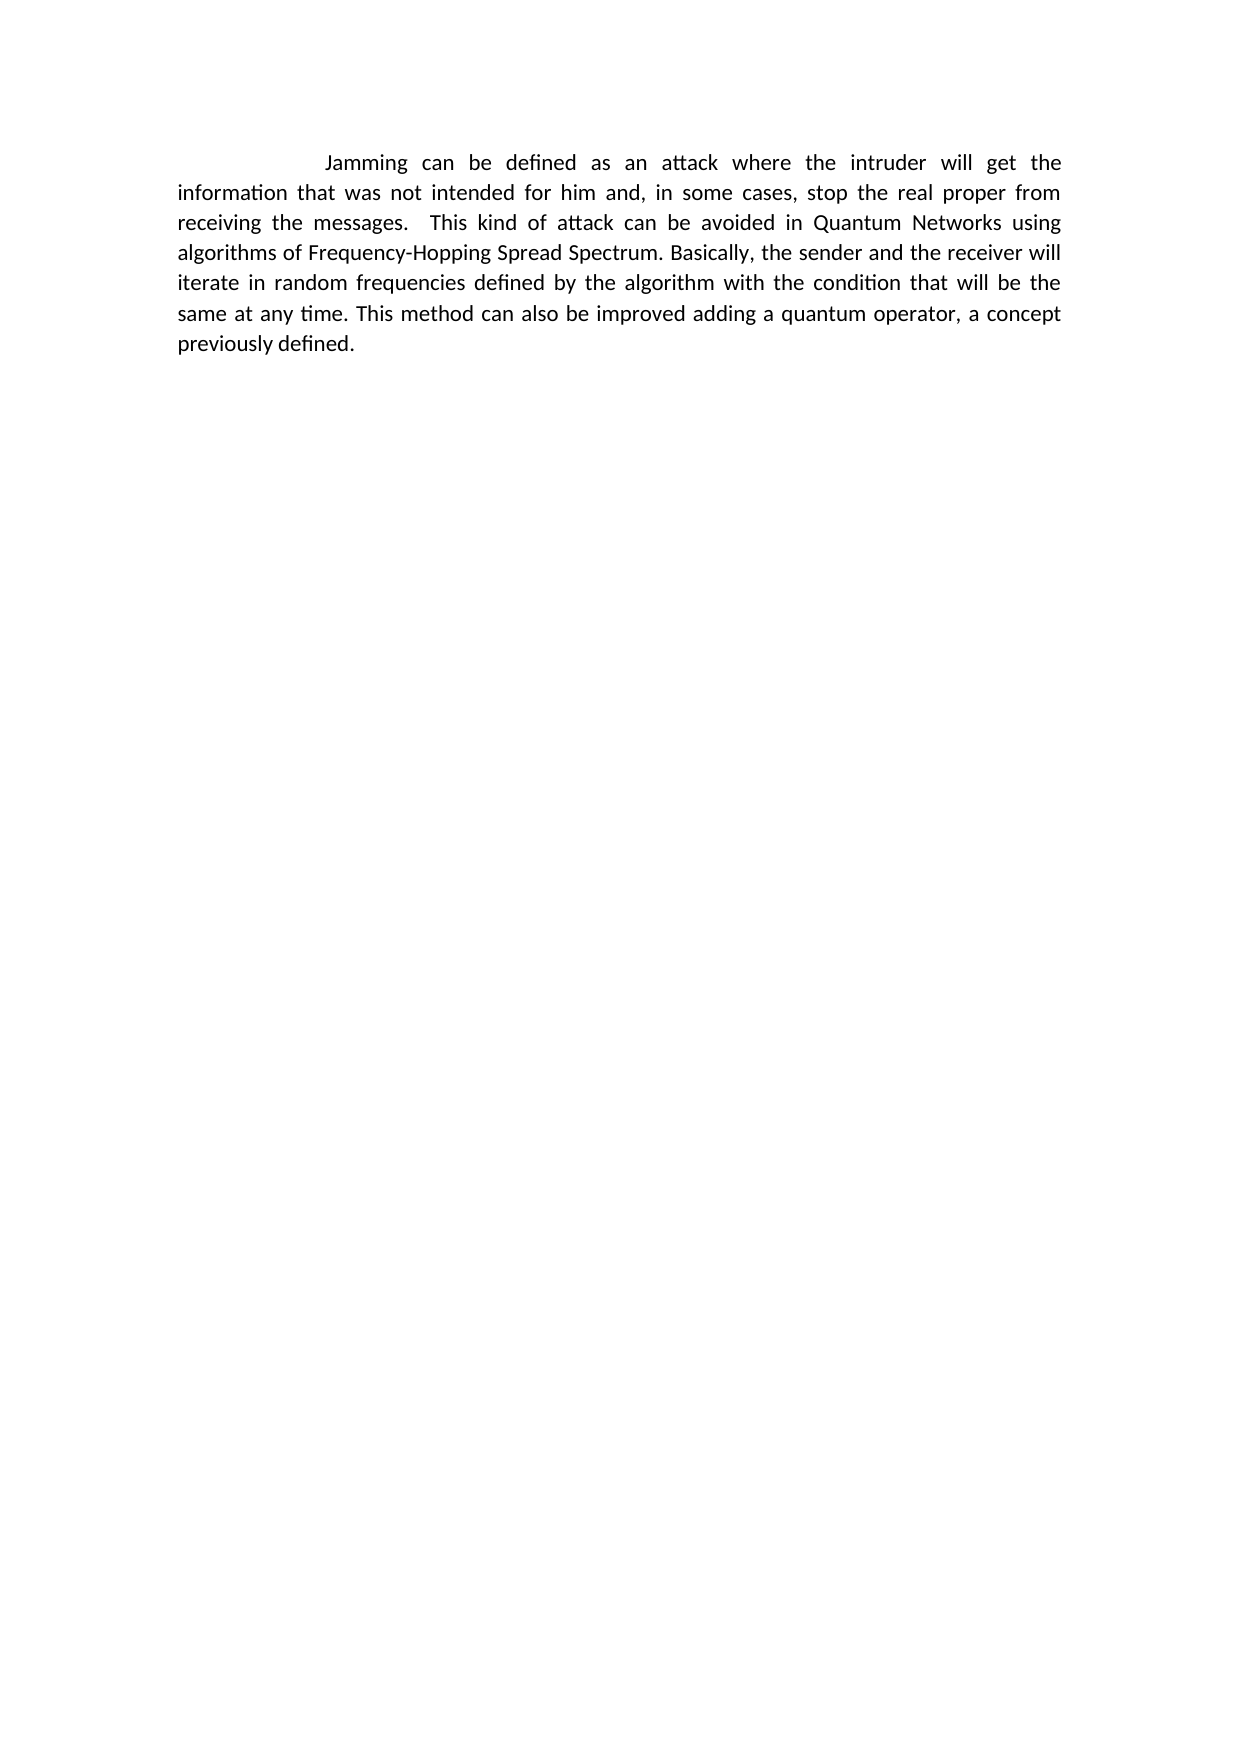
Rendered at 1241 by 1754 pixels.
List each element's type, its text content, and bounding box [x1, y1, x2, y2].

text Jamming can be defined as an attack where the intruder will get the information that was not intended for him and, in some cases, stop the real proper from receiving the messages. This kind of attack can be avoided in Quantum Networks using algorithms of Frequency-Hopping Spread Spectrum. Basically, the sender and the receiver will iterate in random frequencies defined by the algorithm with the condition that will be the same at any time. This method can also be improved adding a quantum operator, a concept previously defined. [177, 148, 1063, 357]
